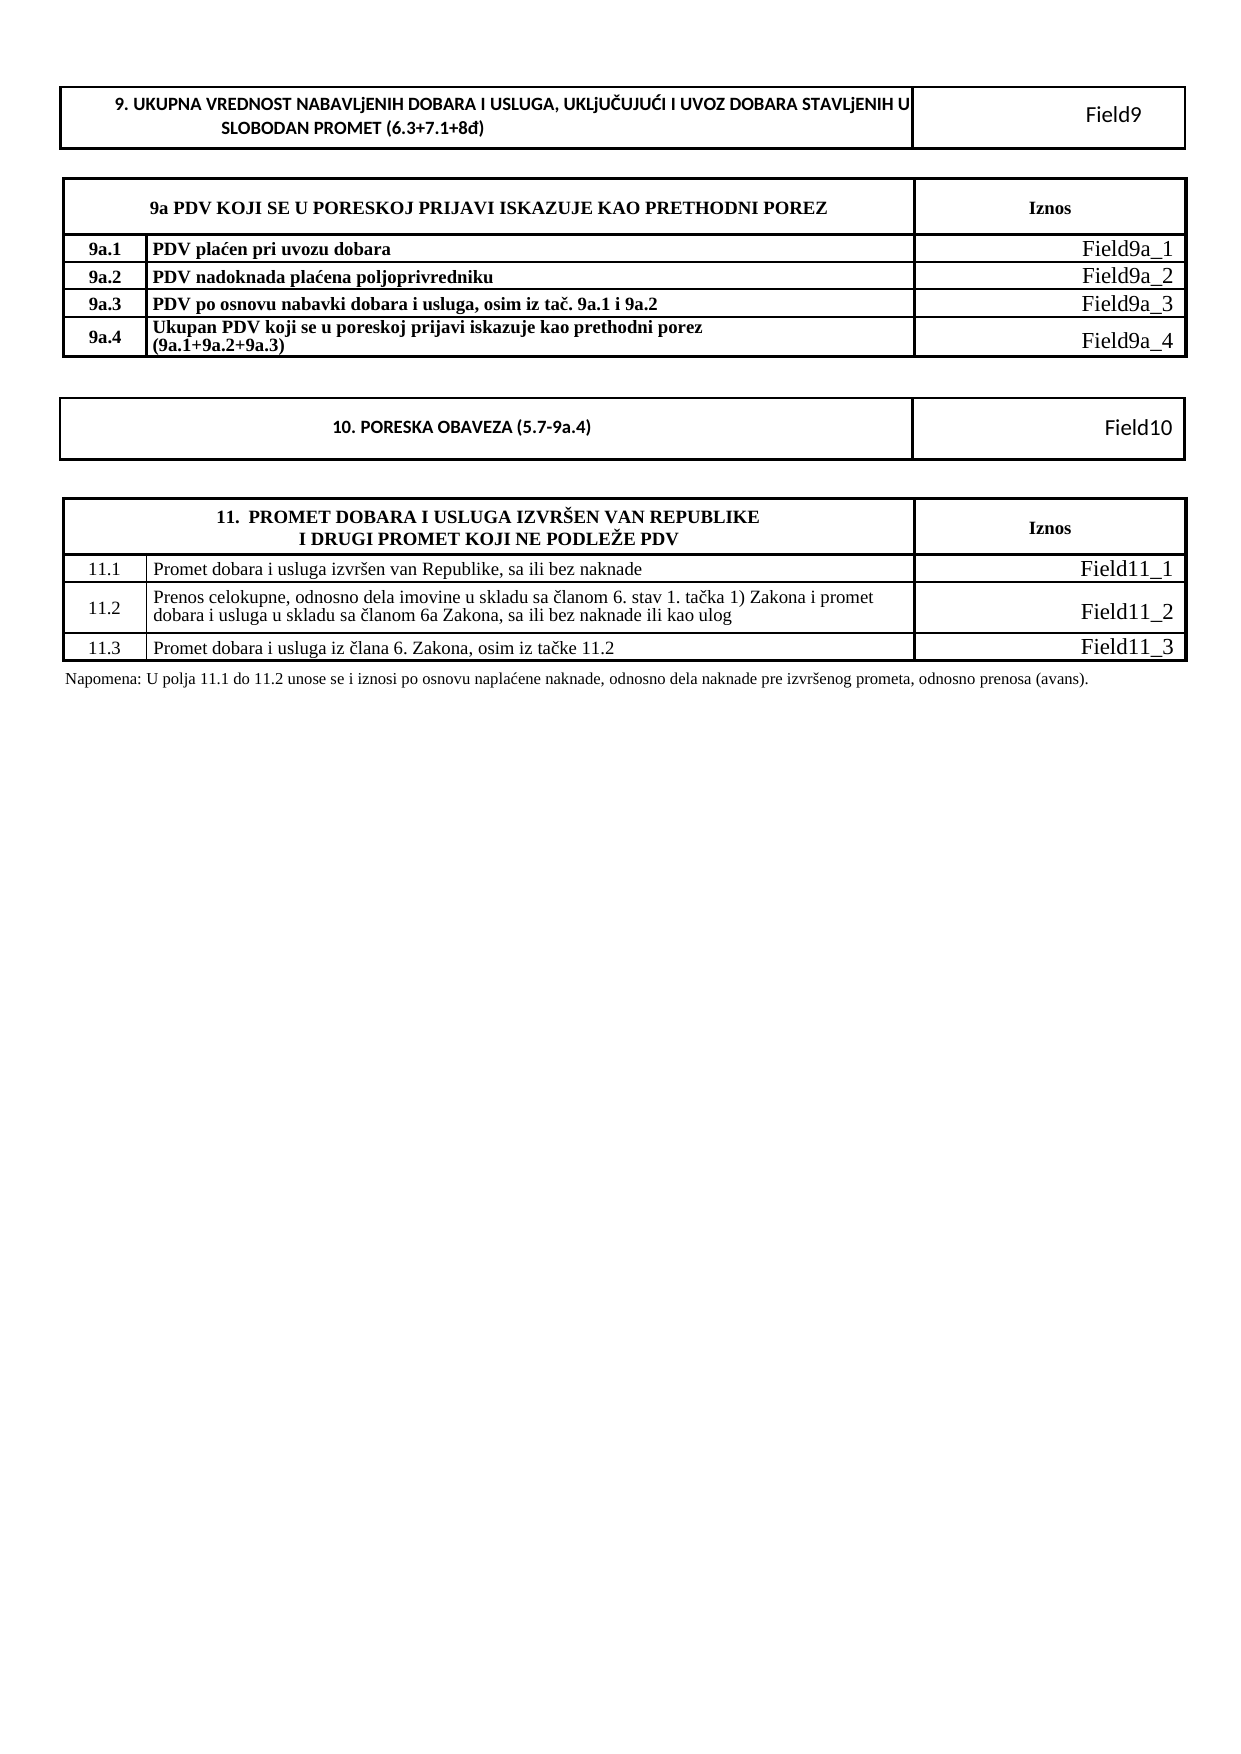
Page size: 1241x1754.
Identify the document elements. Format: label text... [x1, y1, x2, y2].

table_cell 9a.4 [65, 318, 145, 355]
table_cell Ukupan PDV koji se u poreskoj prijavi iskazuje kao prethodni porez (9a.1+9a.2+9a.3) [148, 318, 913, 355]
table_header 11. PROMET DOBARA I USLUGA IZVRŠEN VAN REPUBLIKE I DRUGI PROMET KOJI NE PODLEŽE PDV [65, 500, 913, 553]
table_cell 11.3 [65, 634, 146, 659]
table_header Iznos [916, 500, 1184, 553]
table_cell Prenos celokupne, odnosno dela imovine u skladu sa članom 6. stav 1. tačka 1) Zakona i promet dobara i usluga u skladu sa članom 6a Zakona, sa ili bez naknade ili kao ulog [147, 583, 913, 632]
table_cell Promet dobara i usluga izvršen van Republike, sa ili bez naknade [147, 556, 913, 581]
table_cell 9a.2 [65, 263, 145, 288]
table_cell 9a.1 [65, 236, 145, 261]
table_cell 11.1 [65, 556, 146, 581]
table_cell 9a.3 [65, 290, 145, 316]
table_cell 11.2 [65, 583, 146, 632]
table_cell PDV po osnovu nabavki dobara i usluga, osim iz tač. 9a.1 i 9a.2 [148, 290, 913, 316]
table_cell PDV plaćen pri uvozu dobara [148, 236, 913, 261]
table_cell Promet dobara i usluga iz člana 6. Zakona, osim iz tačke 11.2 [147, 634, 913, 659]
text Napomena: U polja 11.1 do 11.2 unose se i iznosi po osnovu naplaćene naknade, odnosno dela naknade pre izvršenog prometa, odnosno prenosa (avans). [65, 669, 1197, 688]
table_header Iznos [916, 180, 1184, 233]
table_cell PDV nadoknada plaćena poljoprivredniku [148, 263, 913, 288]
table_header 9a PDV KOJI SE U PORESKOJ PRIJAVI ISKAZUJE KAO PRETHODNI POREZ [65, 180, 913, 233]
